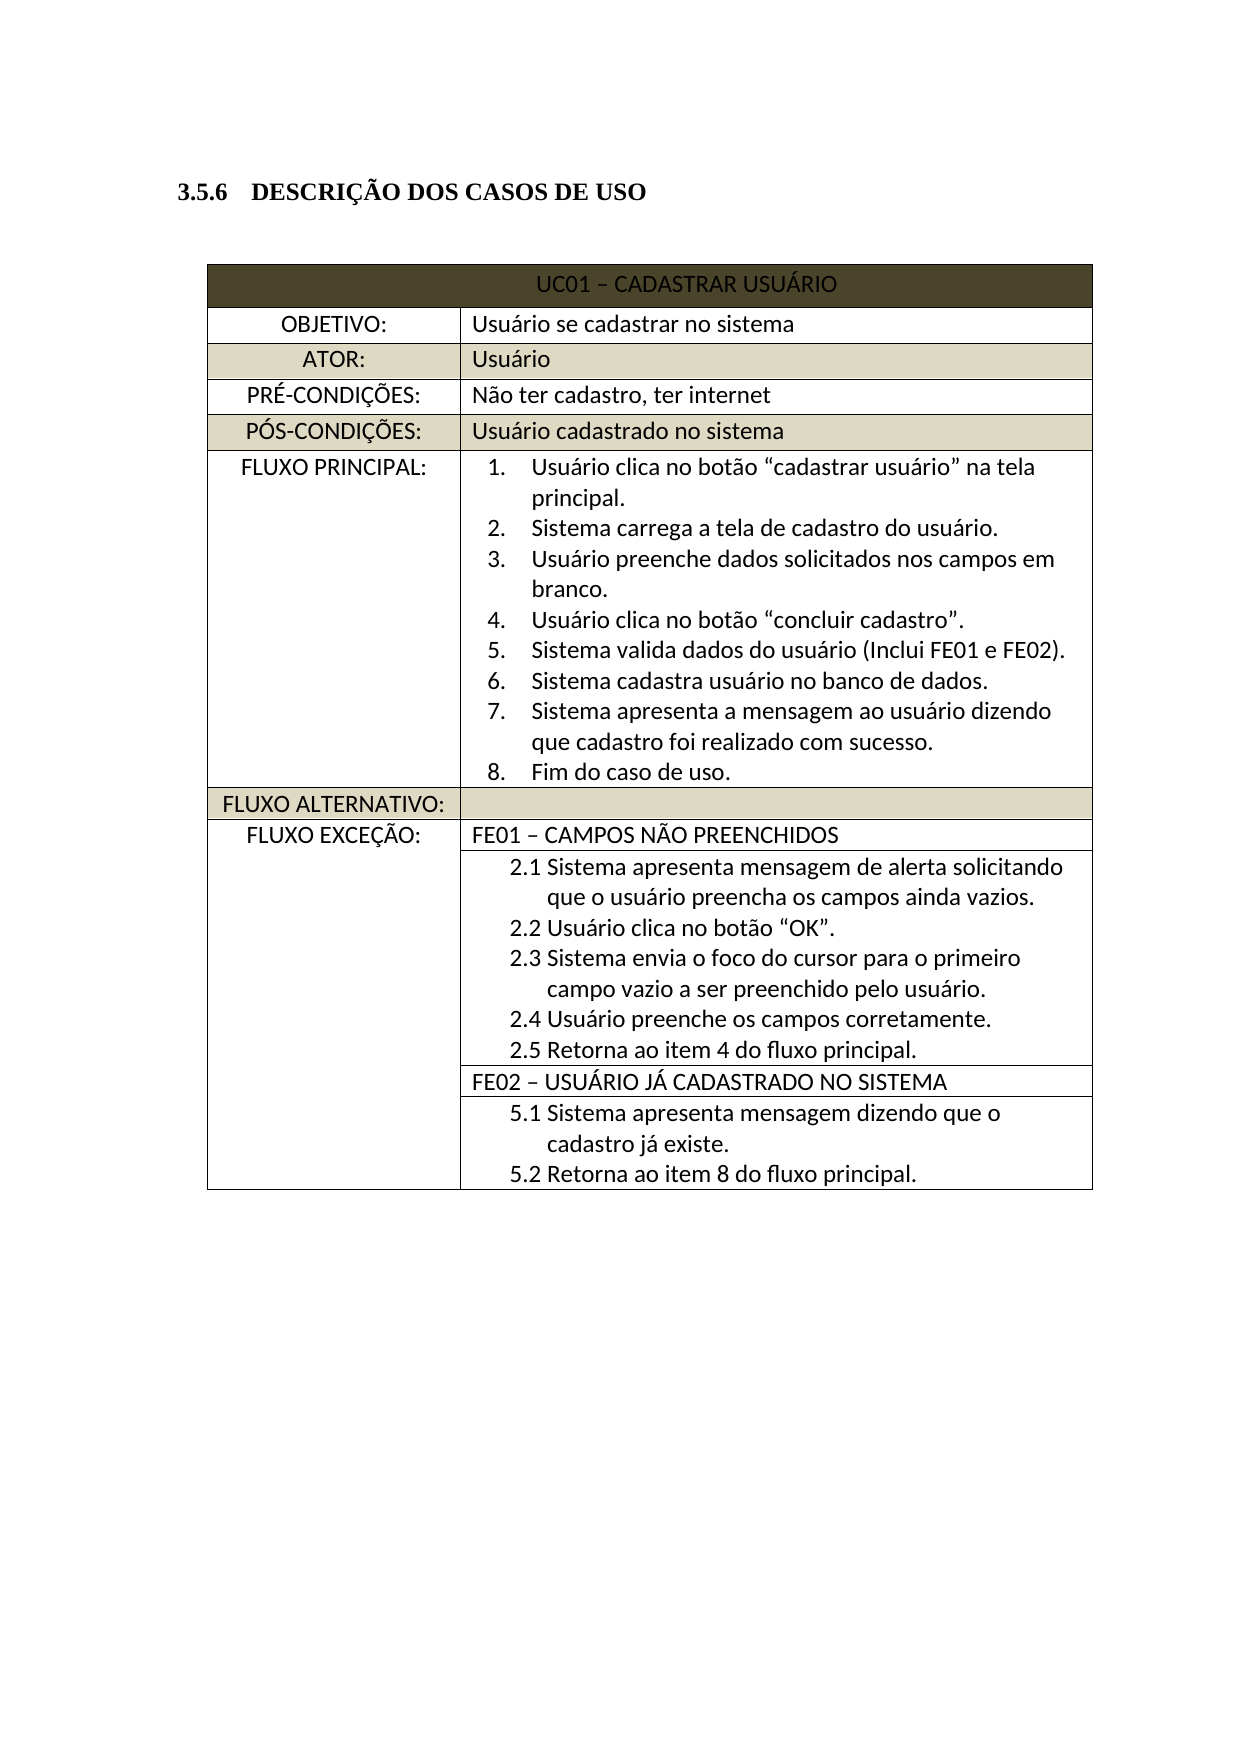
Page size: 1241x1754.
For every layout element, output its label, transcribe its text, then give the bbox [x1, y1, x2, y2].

table_cell Sistema apresenta mensagem dizendo que o cadastro já existe. Retorna ao item 8 do fluxo principal. [461, 1097, 1092, 1189]
table_cell FE02 – USUÁRIO JÁ CADASTRADO NO SISTEMA [461, 1066, 1092, 1096]
table_cell FLUXO ALTERNATIVO: [208, 788, 460, 818]
table_cell PRÉ-CONDIÇÕES: [208, 380, 460, 414]
table_cell Usuário [461, 344, 1092, 378]
table_cell ATOR: [208, 344, 460, 378]
table_cell Usuário se cadastrar no sistema [461, 308, 1092, 343]
table_cell [461, 788, 1092, 818]
table_cell Não ter cadastro, ter internet [461, 380, 1092, 414]
list DESCRIÇÃO DOS CASOS DE USO [177, 177, 1122, 206]
table_cell FLUXO PRINCIPAL: [208, 451, 460, 787]
table_header UC01 – CADASTRAR USUÁRIO [208, 265, 1092, 307]
table_cell PÓS-CONDIÇÕES: [208, 415, 460, 450]
table_cell OBJETIVO: [208, 308, 460, 343]
table_cell Sistema apresenta mensagem de alerta solicitando que o usuário preencha os campos ainda vazios. Usuário clica no botão “OK”. Sistema envia o foco do cursor para o primeiro campo vazio a ser preenchido pelo usuário. Usuário preenche os campos corretamente. Retorna ao item 4 do fluxo principal. [461, 851, 1092, 1065]
table_cell Usuário clica no botão “cadastrar usuário” na tela principal. Sistema carrega a tela de cadastro do usuário. Usuário preenche dados solicitados nos campos em branco. Usuário clica no botão “concluir cadastro”. Sistema valida dados do usuário (Inclui FE01 e FE02). Sistema cadastra usuário no banco de dados. Sistema apresenta a mensagem ao usuário dizendo que cadastro foi realizado com sucesso. Fim do caso de uso. [461, 451, 1092, 787]
table_cell FLUXO EXCEÇÃO: [208, 820, 460, 1189]
table_cell Usuário cadastrado no sistema [461, 415, 1092, 450]
table_cell FE01 – CAMPOS NÃO PREENCHIDOS [461, 820, 1092, 850]
